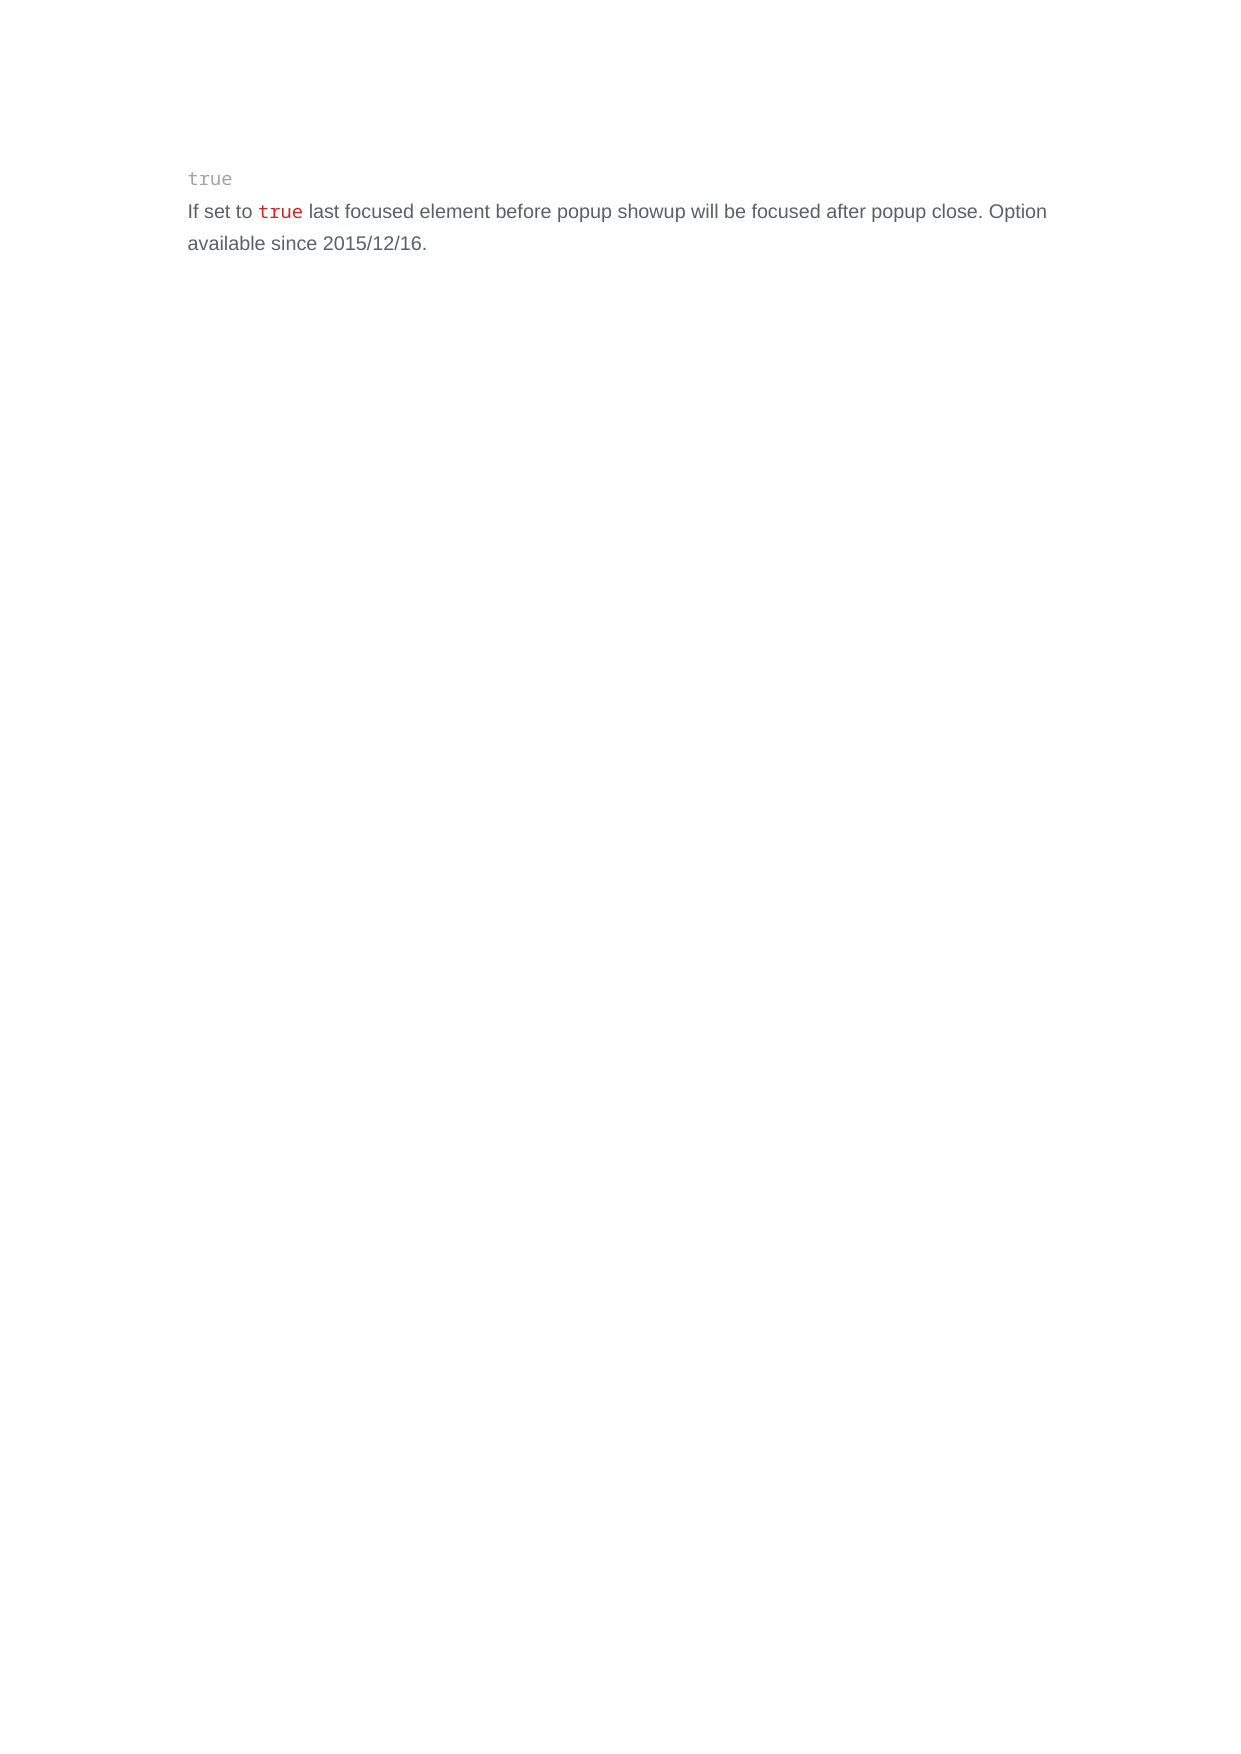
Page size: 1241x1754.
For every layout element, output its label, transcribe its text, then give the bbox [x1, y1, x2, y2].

text true [187, 162, 1053, 194]
text If set to true last focused element before popup showup will be focused after popup close. Option available since 2015/12/16. [187, 194, 1053, 259]
